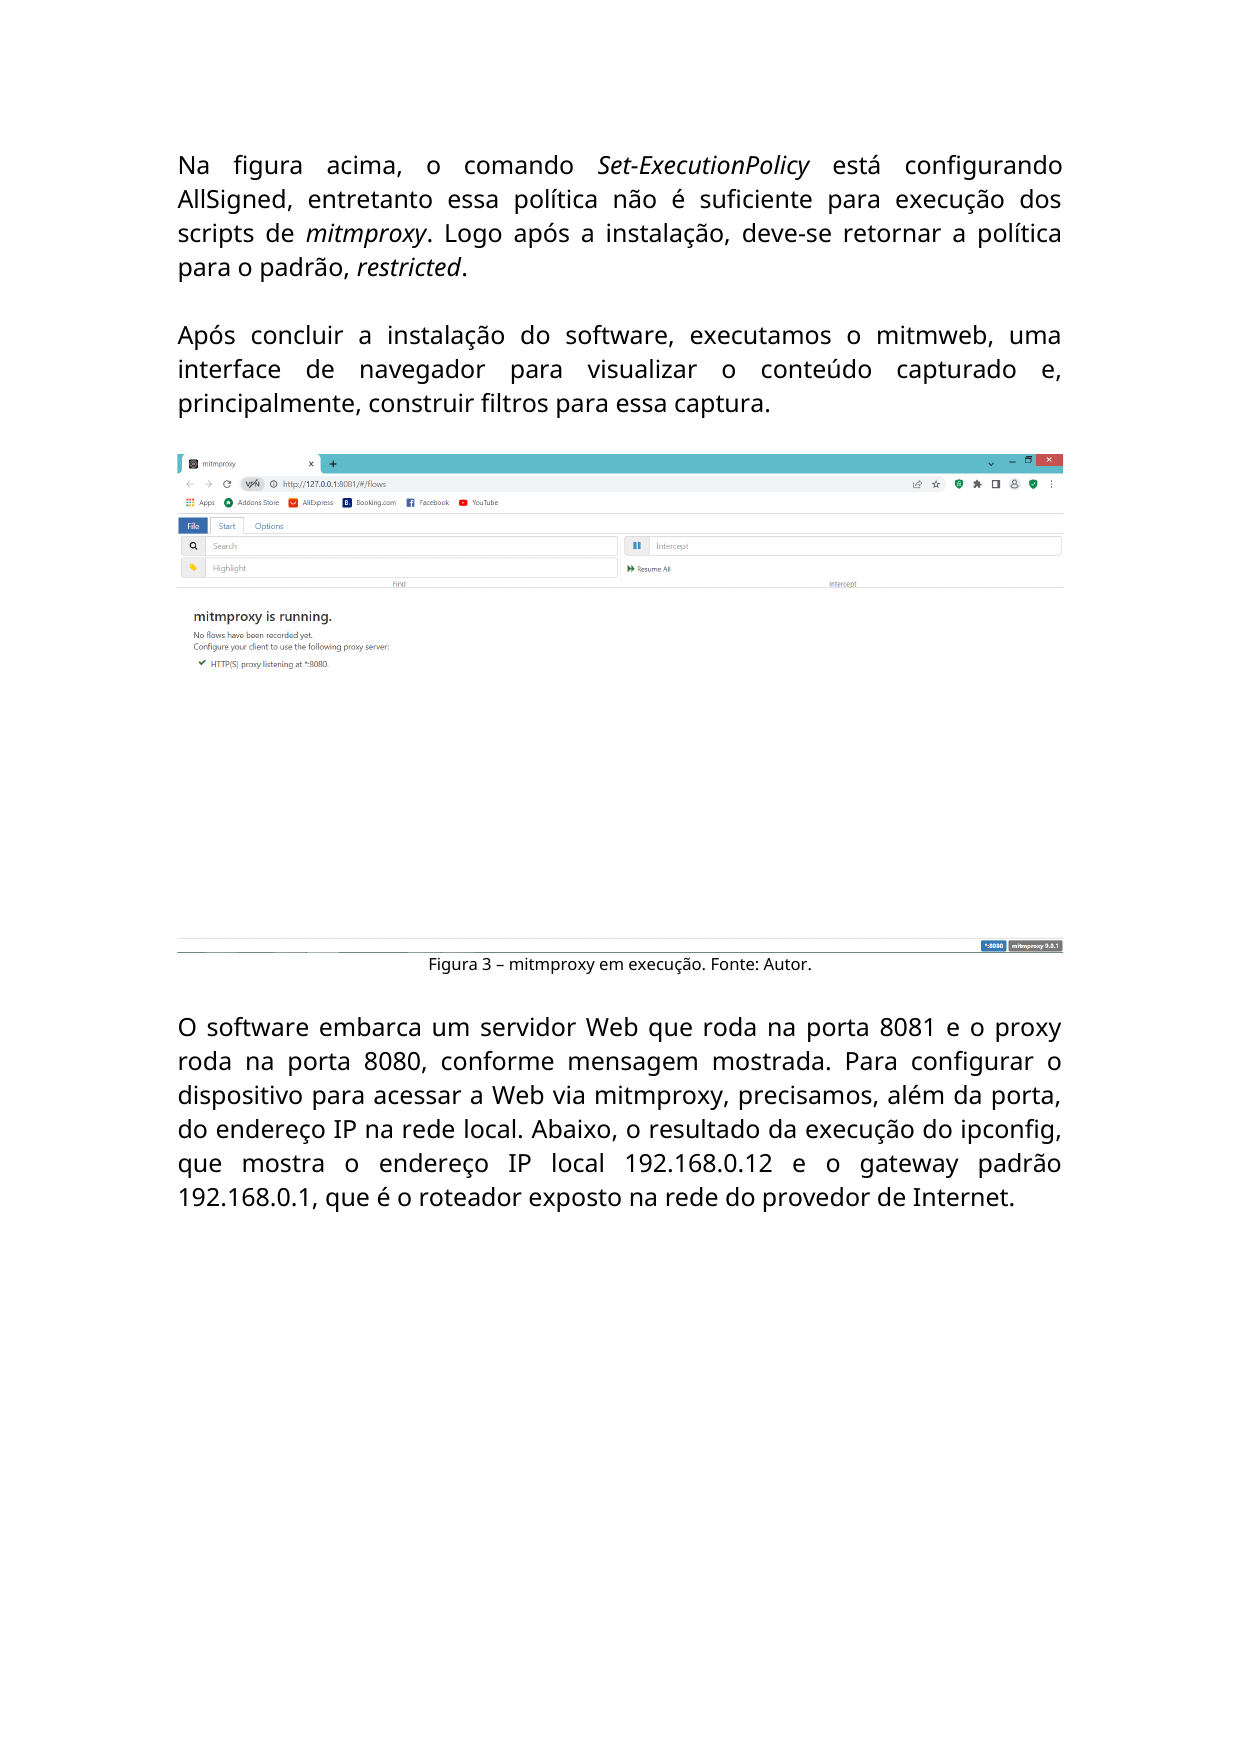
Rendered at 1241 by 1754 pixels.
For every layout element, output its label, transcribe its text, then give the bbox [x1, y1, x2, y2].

picture [177, 454, 1064, 953]
text Figura 3 – mitmproxy em execução. Fonte: Autor. [177, 953, 1063, 975]
text Na figura acima, o comando Set-ExecutionPolicy está configurando AllSigned, entretanto essa política não é suficiente para execução dos scripts de mitmproxy. Logo após a instalação, deve-se retornar a política para o padrão, restricted. [177, 148, 1063, 284]
text Após concluir a instalação do software, executamos o mitmweb, uma interface de navegador para visualizar o conteúdo capturado e, principalmente, construir filtros para essa captura. [177, 318, 1063, 420]
text O software embarca um servidor Web que roda na porta 8081 e o proxy roda na porta 8080, conforme mensagem mostrada. Para configurar o dispositivo para acessar a Web via mitmproxy, precisamos, além da porta, do endereço IP na rede local. Abaixo, o resultado da execução do ipconfig, que mostra o endereço IP local 192.168.0.12 e o gateway padrão 192.168.0.1, que é o roteador exposto na rede do provedor de Internet. [177, 1009, 1063, 1214]
